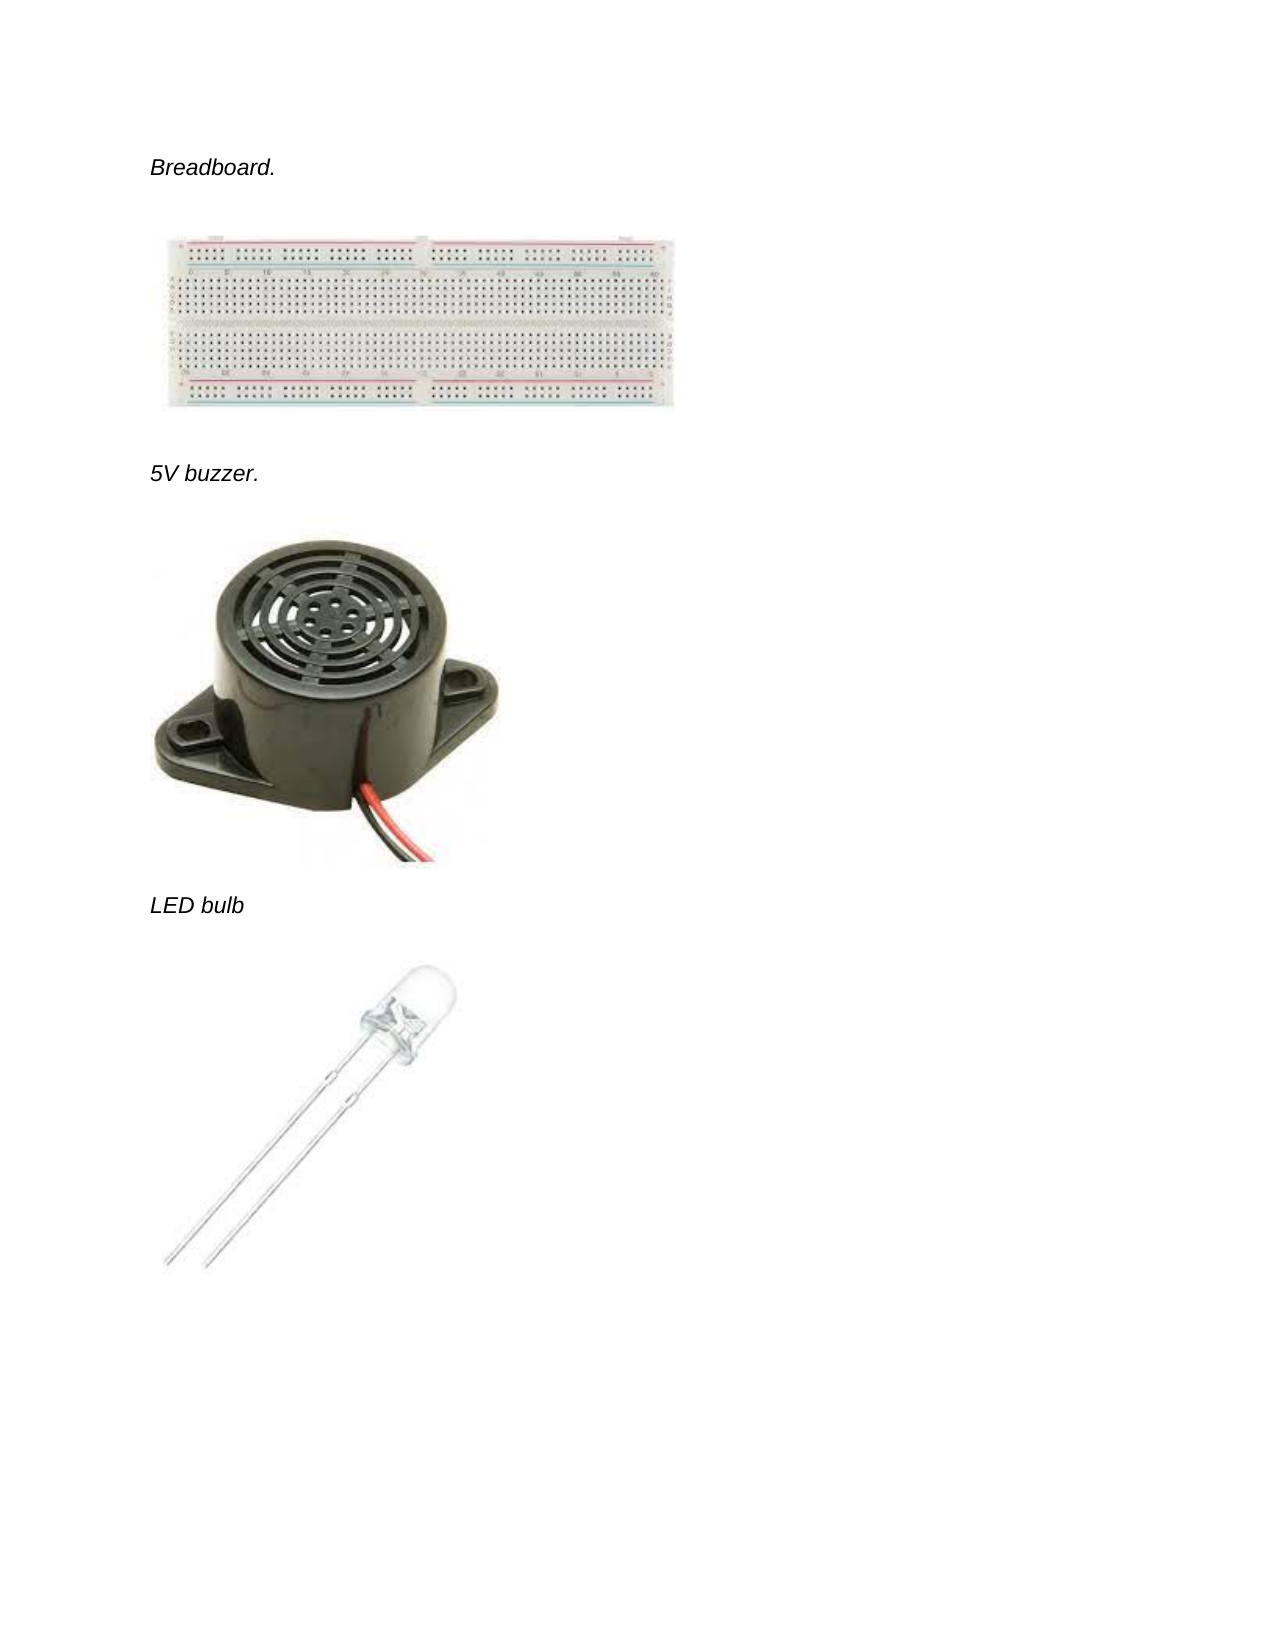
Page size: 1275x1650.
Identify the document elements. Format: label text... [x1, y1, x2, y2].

picture [150, 949, 501, 1300]
subtitle LED bulb [150, 888, 1125, 918]
picture [150, 211, 694, 438]
subtitle Breadboard. [150, 150, 1125, 180]
subtitle 5V buzzer. [150, 457, 1125, 487]
picture [150, 517, 502, 870]
